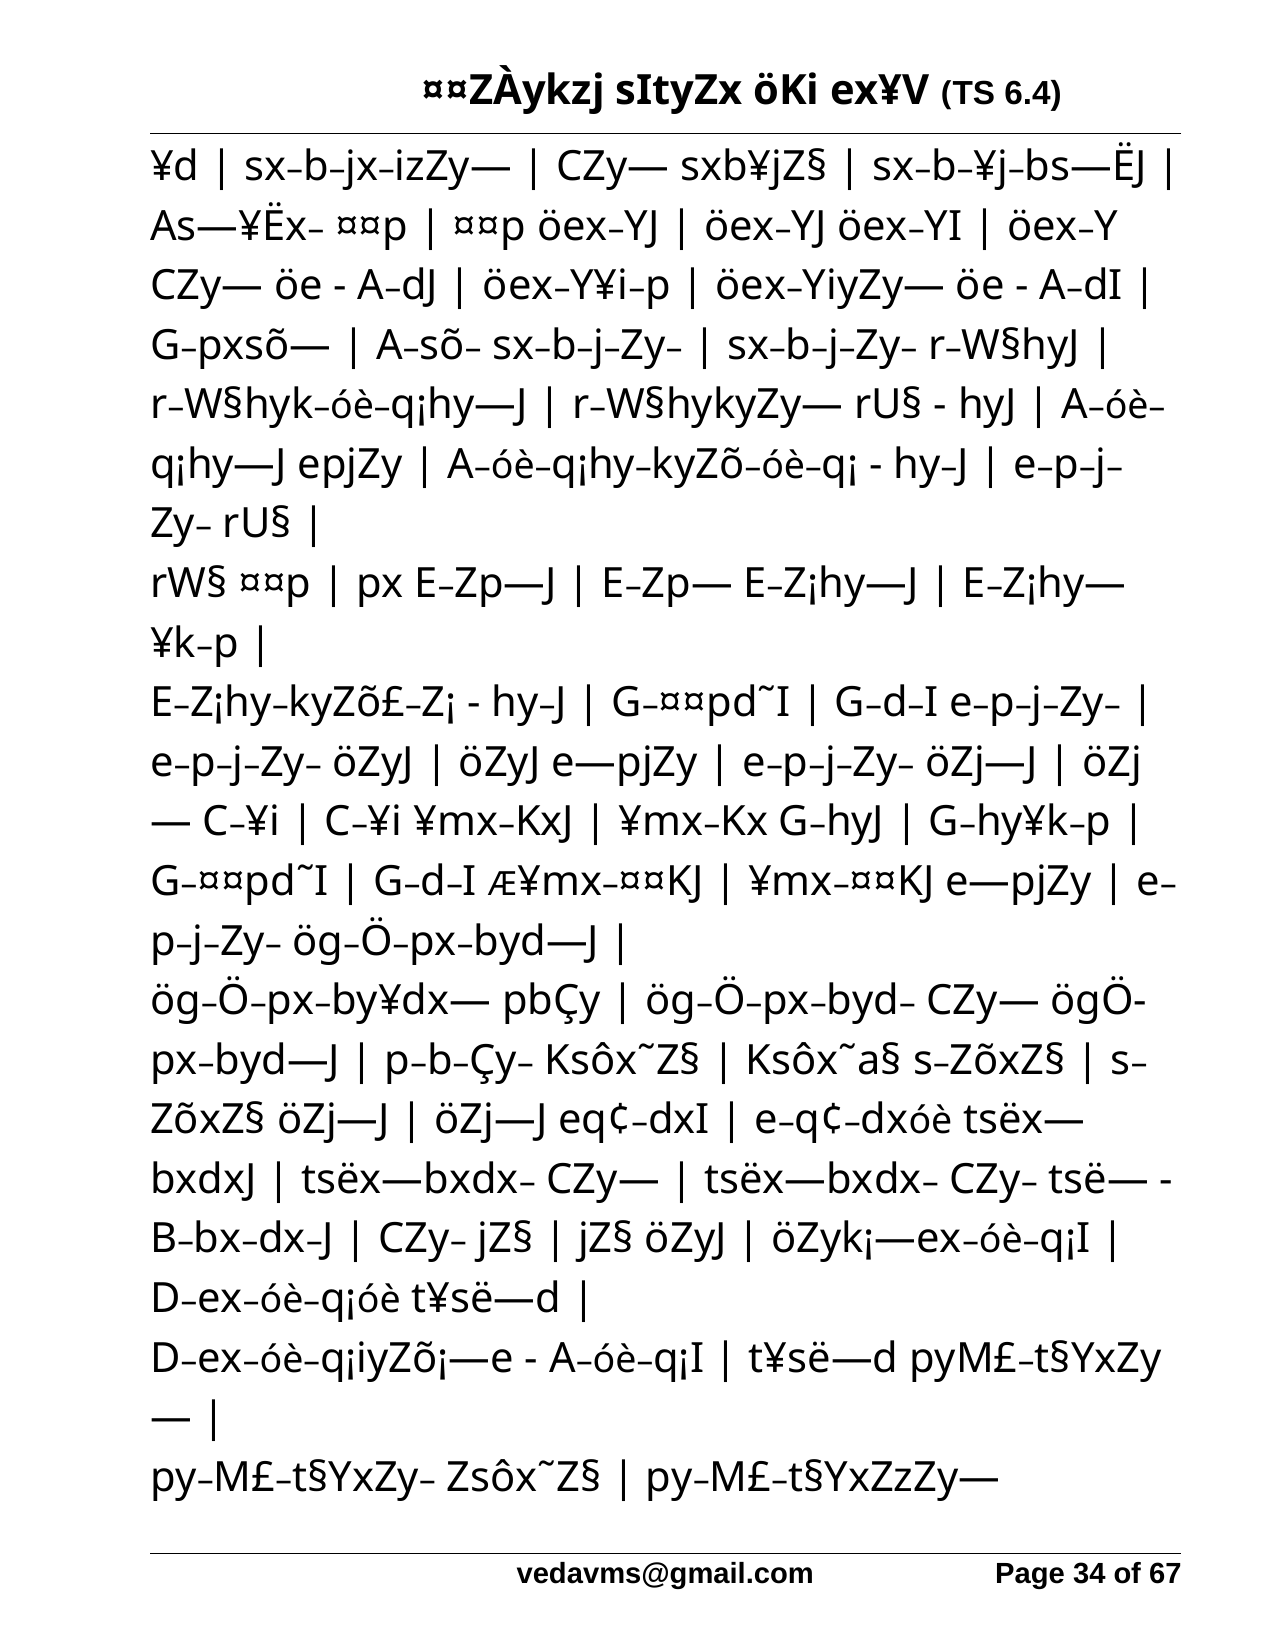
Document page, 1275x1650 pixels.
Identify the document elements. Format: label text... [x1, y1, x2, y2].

text D–ex–óè–q¡iyZõ¡—e - A–óè–q¡I | t¥së—d pyM£–t§YxZy— | [150, 1327, 1181, 1444]
text E–Z¡hy–kyZõ£–Z¡ - hy–J | G–¤¤pd˜I | G–d–I e–p–j–Zy– | [150, 672, 1181, 729]
text rW§ ¤¤p | px E–Zp—J | E–Zp— E–Z¡hy—J | E–Z¡hy—¥k–p | [150, 553, 1181, 669]
text As—¥Ëx– ¤¤p | ¤¤p öex–YJ | öex–YJ öex–YI | öex–Y CZy— öe - A–dJ | öex–Y¥i–p | öex–YiyZy— öe - A–dI | [150, 195, 1181, 312]
text r–W§hyk–óè–q¡hy—J | r–W§hykyZy— rU§ - hyJ | A–óè–q¡hy—J epjZy | A–óè–q¡hy–kyZõ–óè–q¡ - hy–J | e–p–j–Zy– rU§ | [150, 374, 1181, 550]
text ög–Ö–px–by¥dx— pbÇy | ög–Ö–px–byd– CZy— ögÖ-px–byd—J | p–b–Çy– Ksôx˜Z§ | Ksôx˜a§ s–ZõxZ§ | s–ZõxZ§ öZj—J | öZj—J eq¢–dxI | e–q¢–dxóè tsëx—bxdxJ | tsëx—bxdx– CZy— | tsëx—bxdx– CZy– tsë— - B–bx–dx–J | CZy– jZ§ | jZ§ öZyJ | öZyk¡—ex–óè–q¡I | D–ex–óè–q¡óè t¥së—d | [150, 970, 1181, 1325]
text G–pxsõ— | A–sõ– sx–b–j–Zy– | sx–b–j–Zy– r–W§hyJ | [150, 314, 1181, 371]
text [150, 136, 1181, 193]
text py–M£–t§YxZy– Zsôx˜Z§ | py–M£–t§YxZzZy— [150, 1447, 1181, 1503]
text e–p–j–Zy– öZyJ | öZyJ e—pjZy | e–p–j–Zy– öZj—J | öZj— C–¥i | C–¥i ¥mx–KxJ | ¥mx–Kx G–hyJ | G–hy¥k–p | G–¤¤pd˜I | G–d–I Æ¥mx–¤¤KJ | ¥mx–¤¤KJ e—pjZy | e–p–j–Zy– ög–Ö–px–byd—J | [150, 732, 1181, 967]
